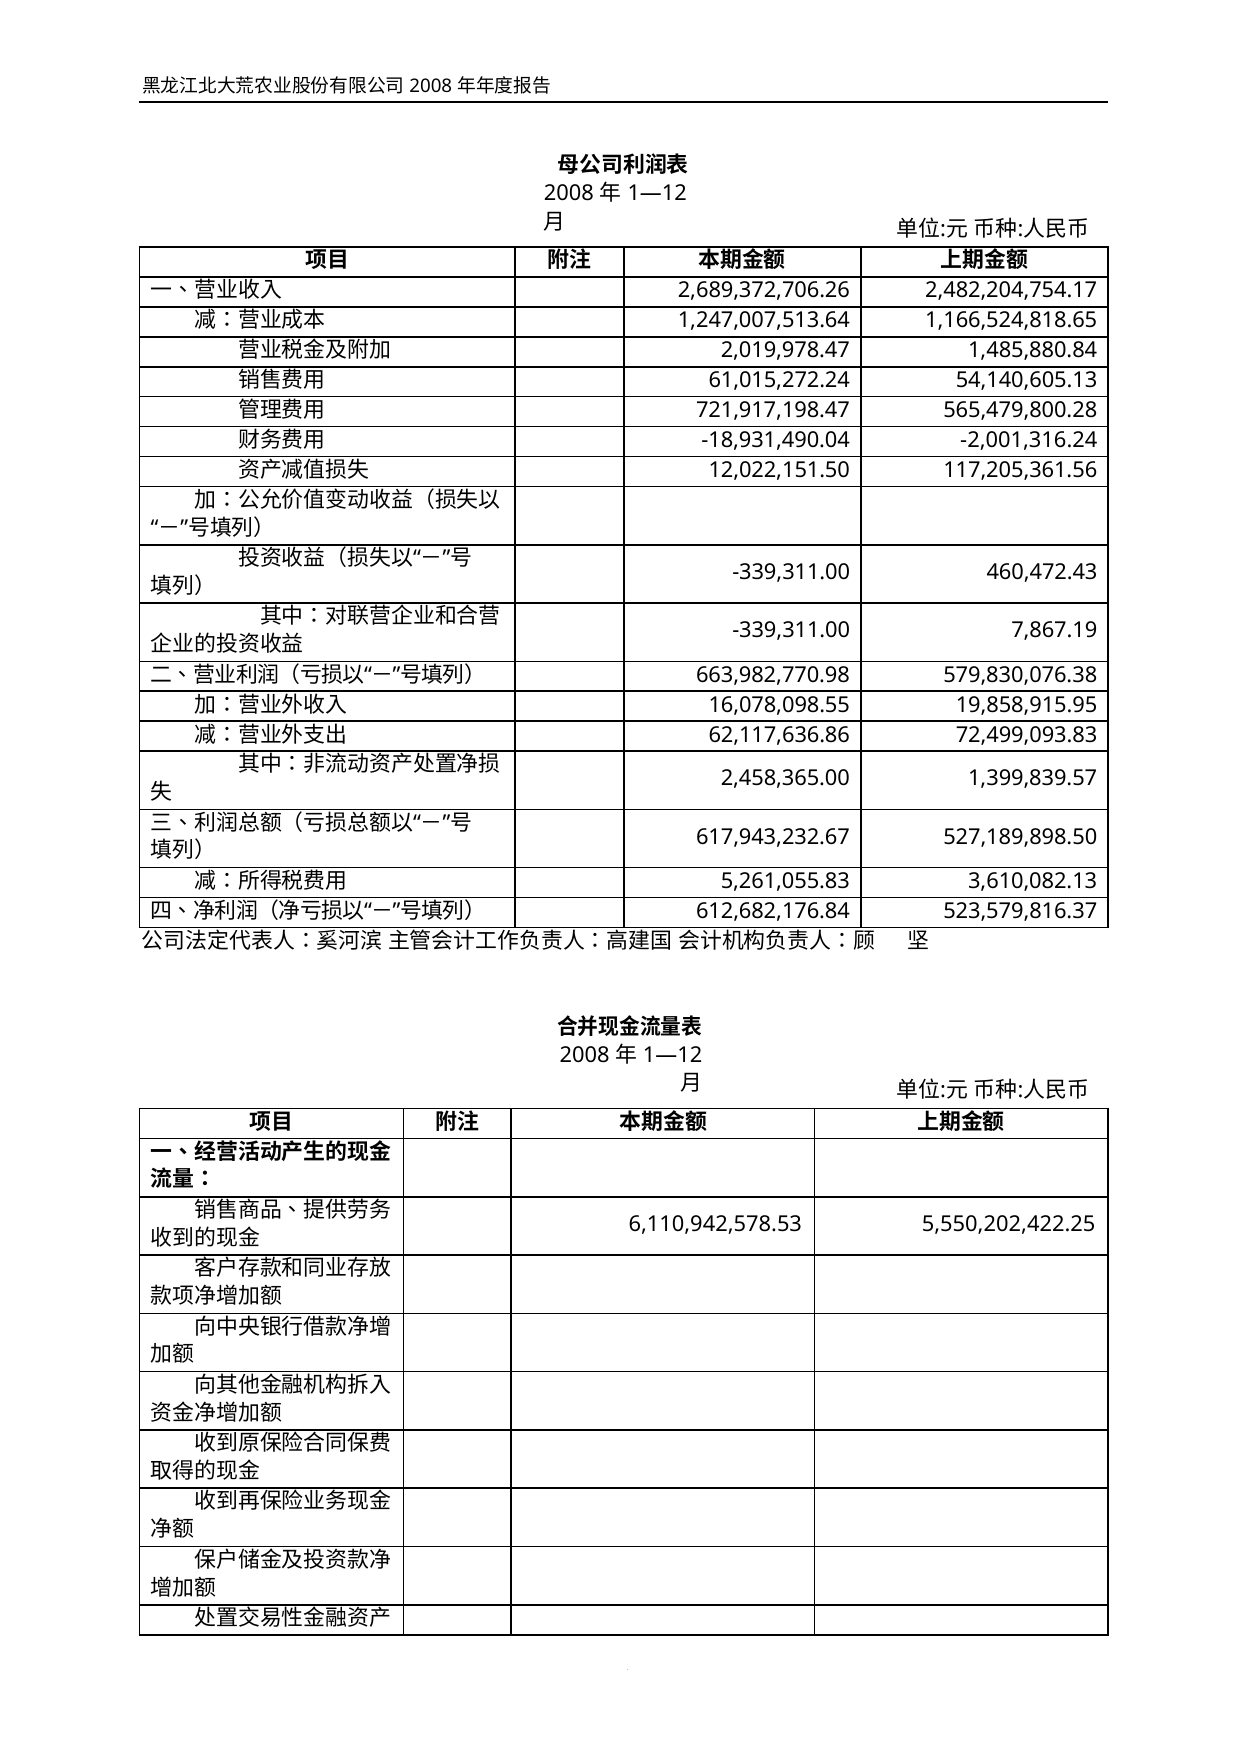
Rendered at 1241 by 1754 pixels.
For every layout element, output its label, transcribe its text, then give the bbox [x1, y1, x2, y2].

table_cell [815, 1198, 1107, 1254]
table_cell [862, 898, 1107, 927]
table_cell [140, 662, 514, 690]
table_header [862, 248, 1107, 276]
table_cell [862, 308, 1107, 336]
text 母公司利润表 2008 年 1—12 月 [544, 150, 703, 235]
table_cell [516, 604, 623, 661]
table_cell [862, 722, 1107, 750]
text 合并现金流量表 2008 年 1—12 月 [544, 1011, 702, 1096]
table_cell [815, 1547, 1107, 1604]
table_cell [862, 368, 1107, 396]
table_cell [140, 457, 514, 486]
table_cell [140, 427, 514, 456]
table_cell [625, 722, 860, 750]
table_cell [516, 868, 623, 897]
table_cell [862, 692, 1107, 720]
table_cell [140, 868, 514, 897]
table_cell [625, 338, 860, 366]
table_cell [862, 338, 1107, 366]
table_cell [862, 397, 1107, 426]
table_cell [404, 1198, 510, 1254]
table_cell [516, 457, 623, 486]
text 单位:元 币种:人民币 [896, 213, 1123, 243]
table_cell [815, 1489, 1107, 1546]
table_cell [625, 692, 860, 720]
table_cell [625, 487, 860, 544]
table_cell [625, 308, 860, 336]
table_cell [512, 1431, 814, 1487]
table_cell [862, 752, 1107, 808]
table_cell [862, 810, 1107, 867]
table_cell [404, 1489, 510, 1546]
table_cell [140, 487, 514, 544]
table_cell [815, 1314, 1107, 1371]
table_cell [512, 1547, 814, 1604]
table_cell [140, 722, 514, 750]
text 公司法定代表人：奚河滨 主管会计工作负责人：高建国 会计机构负责人：顾 坚 [142, 928, 1106, 953]
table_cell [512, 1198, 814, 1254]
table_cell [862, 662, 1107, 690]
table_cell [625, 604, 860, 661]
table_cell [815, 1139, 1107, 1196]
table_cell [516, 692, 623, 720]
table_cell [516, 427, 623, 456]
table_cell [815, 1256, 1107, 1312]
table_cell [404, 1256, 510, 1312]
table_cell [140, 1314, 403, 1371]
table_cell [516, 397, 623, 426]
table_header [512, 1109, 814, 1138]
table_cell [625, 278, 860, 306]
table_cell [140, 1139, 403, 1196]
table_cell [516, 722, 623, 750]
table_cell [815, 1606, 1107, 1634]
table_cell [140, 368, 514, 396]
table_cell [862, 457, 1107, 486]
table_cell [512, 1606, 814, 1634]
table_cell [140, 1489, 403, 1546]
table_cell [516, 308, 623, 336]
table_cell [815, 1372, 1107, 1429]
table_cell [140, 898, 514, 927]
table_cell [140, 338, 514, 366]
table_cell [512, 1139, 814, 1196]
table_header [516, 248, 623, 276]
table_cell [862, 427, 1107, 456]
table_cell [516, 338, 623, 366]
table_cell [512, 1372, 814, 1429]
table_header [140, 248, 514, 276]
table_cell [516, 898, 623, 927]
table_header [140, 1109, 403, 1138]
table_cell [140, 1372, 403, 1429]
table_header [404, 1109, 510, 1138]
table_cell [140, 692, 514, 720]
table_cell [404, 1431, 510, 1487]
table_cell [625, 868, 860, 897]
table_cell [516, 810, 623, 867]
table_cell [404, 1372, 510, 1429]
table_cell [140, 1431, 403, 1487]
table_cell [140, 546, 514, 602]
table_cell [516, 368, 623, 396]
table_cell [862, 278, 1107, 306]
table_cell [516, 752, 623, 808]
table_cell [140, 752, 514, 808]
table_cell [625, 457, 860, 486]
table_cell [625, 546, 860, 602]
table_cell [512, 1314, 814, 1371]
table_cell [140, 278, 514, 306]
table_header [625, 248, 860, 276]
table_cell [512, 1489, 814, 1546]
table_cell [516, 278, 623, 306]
text 单位:元 币种:人民币 [896, 1074, 1123, 1104]
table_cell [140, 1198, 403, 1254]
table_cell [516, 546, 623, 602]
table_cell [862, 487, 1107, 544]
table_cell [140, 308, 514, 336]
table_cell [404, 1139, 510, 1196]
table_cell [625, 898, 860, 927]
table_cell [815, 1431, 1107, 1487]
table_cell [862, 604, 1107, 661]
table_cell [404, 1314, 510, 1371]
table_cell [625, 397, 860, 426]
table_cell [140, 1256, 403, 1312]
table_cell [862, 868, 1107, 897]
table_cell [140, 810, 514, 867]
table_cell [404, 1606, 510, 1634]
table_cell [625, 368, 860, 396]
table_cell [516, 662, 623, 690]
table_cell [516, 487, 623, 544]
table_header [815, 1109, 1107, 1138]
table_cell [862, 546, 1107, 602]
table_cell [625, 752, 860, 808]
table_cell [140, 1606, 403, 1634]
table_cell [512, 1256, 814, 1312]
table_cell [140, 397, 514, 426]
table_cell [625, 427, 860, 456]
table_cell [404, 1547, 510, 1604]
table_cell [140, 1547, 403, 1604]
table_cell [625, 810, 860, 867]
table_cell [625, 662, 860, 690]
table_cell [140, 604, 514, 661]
